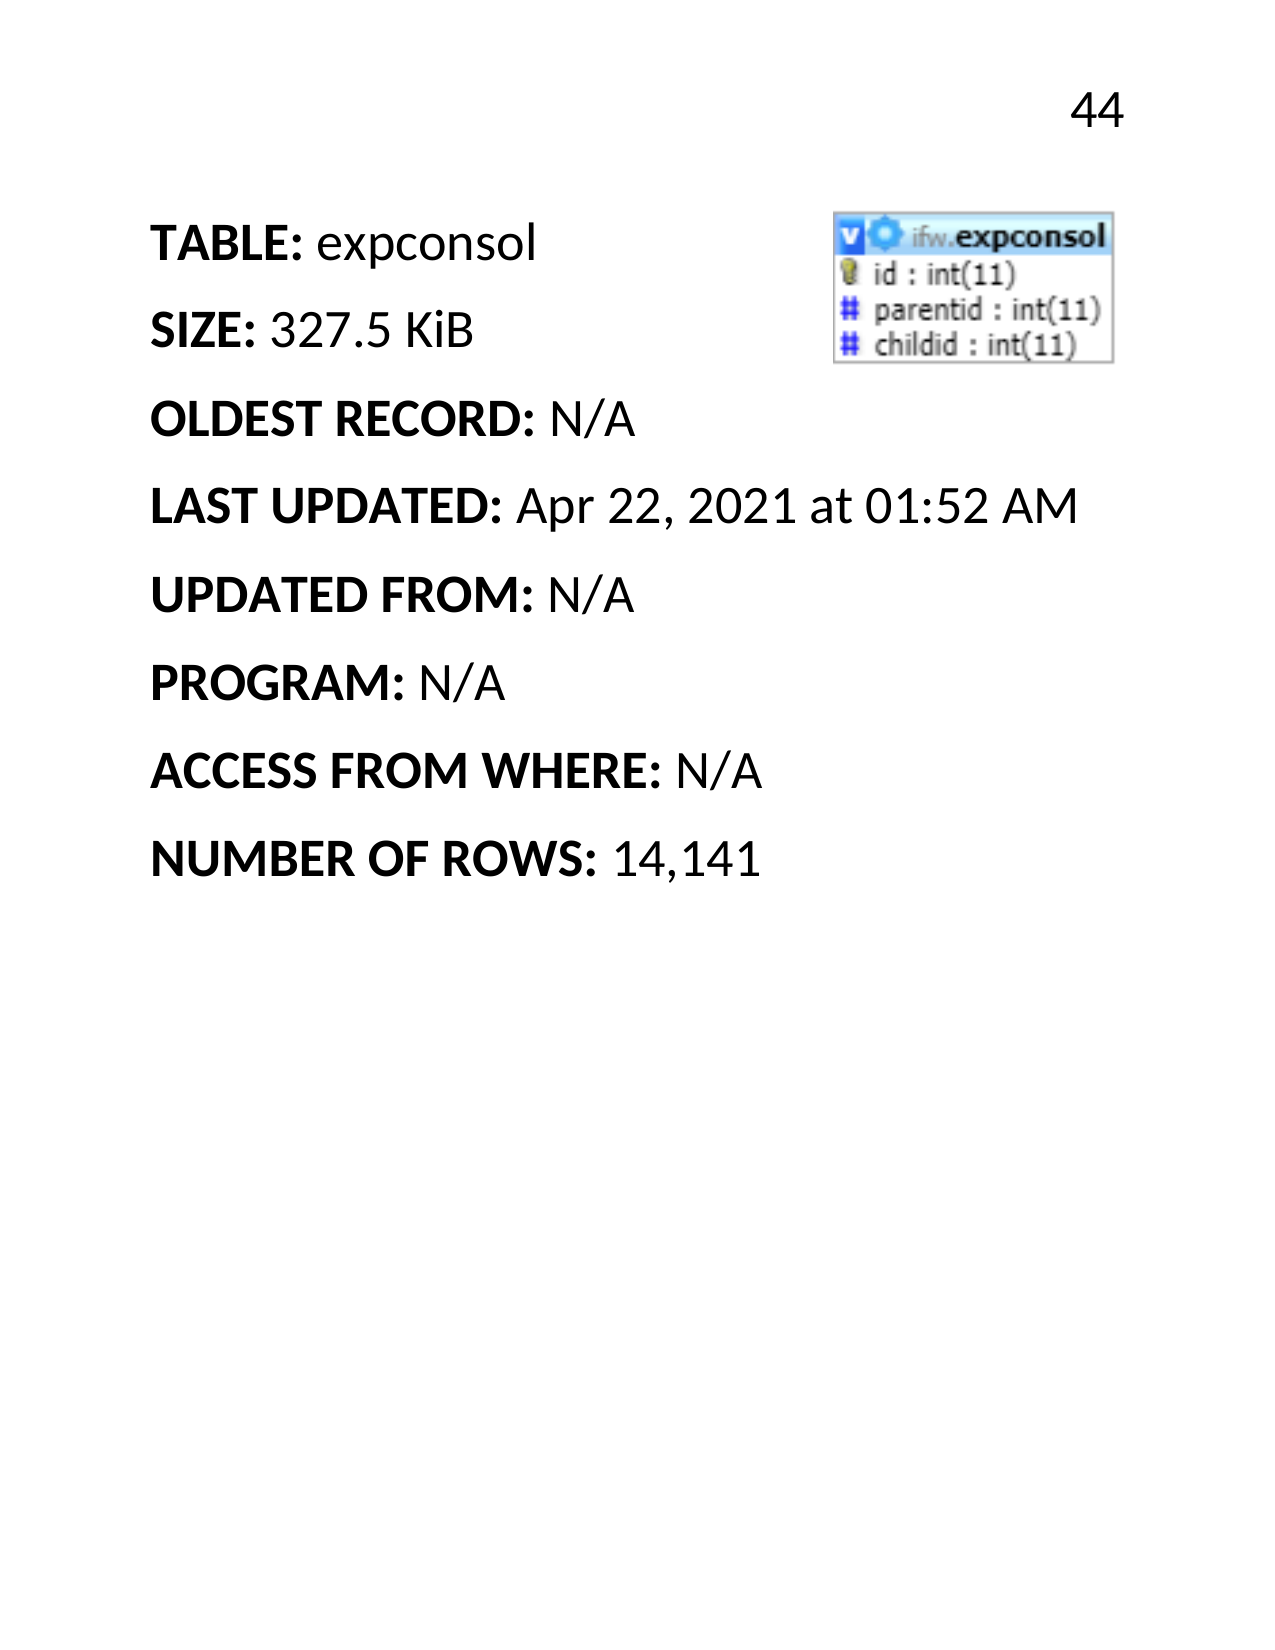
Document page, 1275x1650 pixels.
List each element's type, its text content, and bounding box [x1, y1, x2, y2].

text NUMBER OF ROWS: 14,141 [150, 823, 1125, 889]
text OLDEST RECORD: N/A [150, 383, 1125, 449]
text UPDATED FROM: N/A [150, 559, 1125, 626]
text PROGRAM: N/A [150, 647, 1125, 713]
text SIZE: 327.5 KiB [150, 295, 833, 361]
text TABLE: expconsol [150, 207, 833, 273]
text LAST UPDATED: Apr 22, 2021 at 01:52 AM [150, 471, 1125, 537]
picture [833, 207, 1125, 378]
text ACCESS FROM WHERE: N/A [150, 735, 1125, 802]
